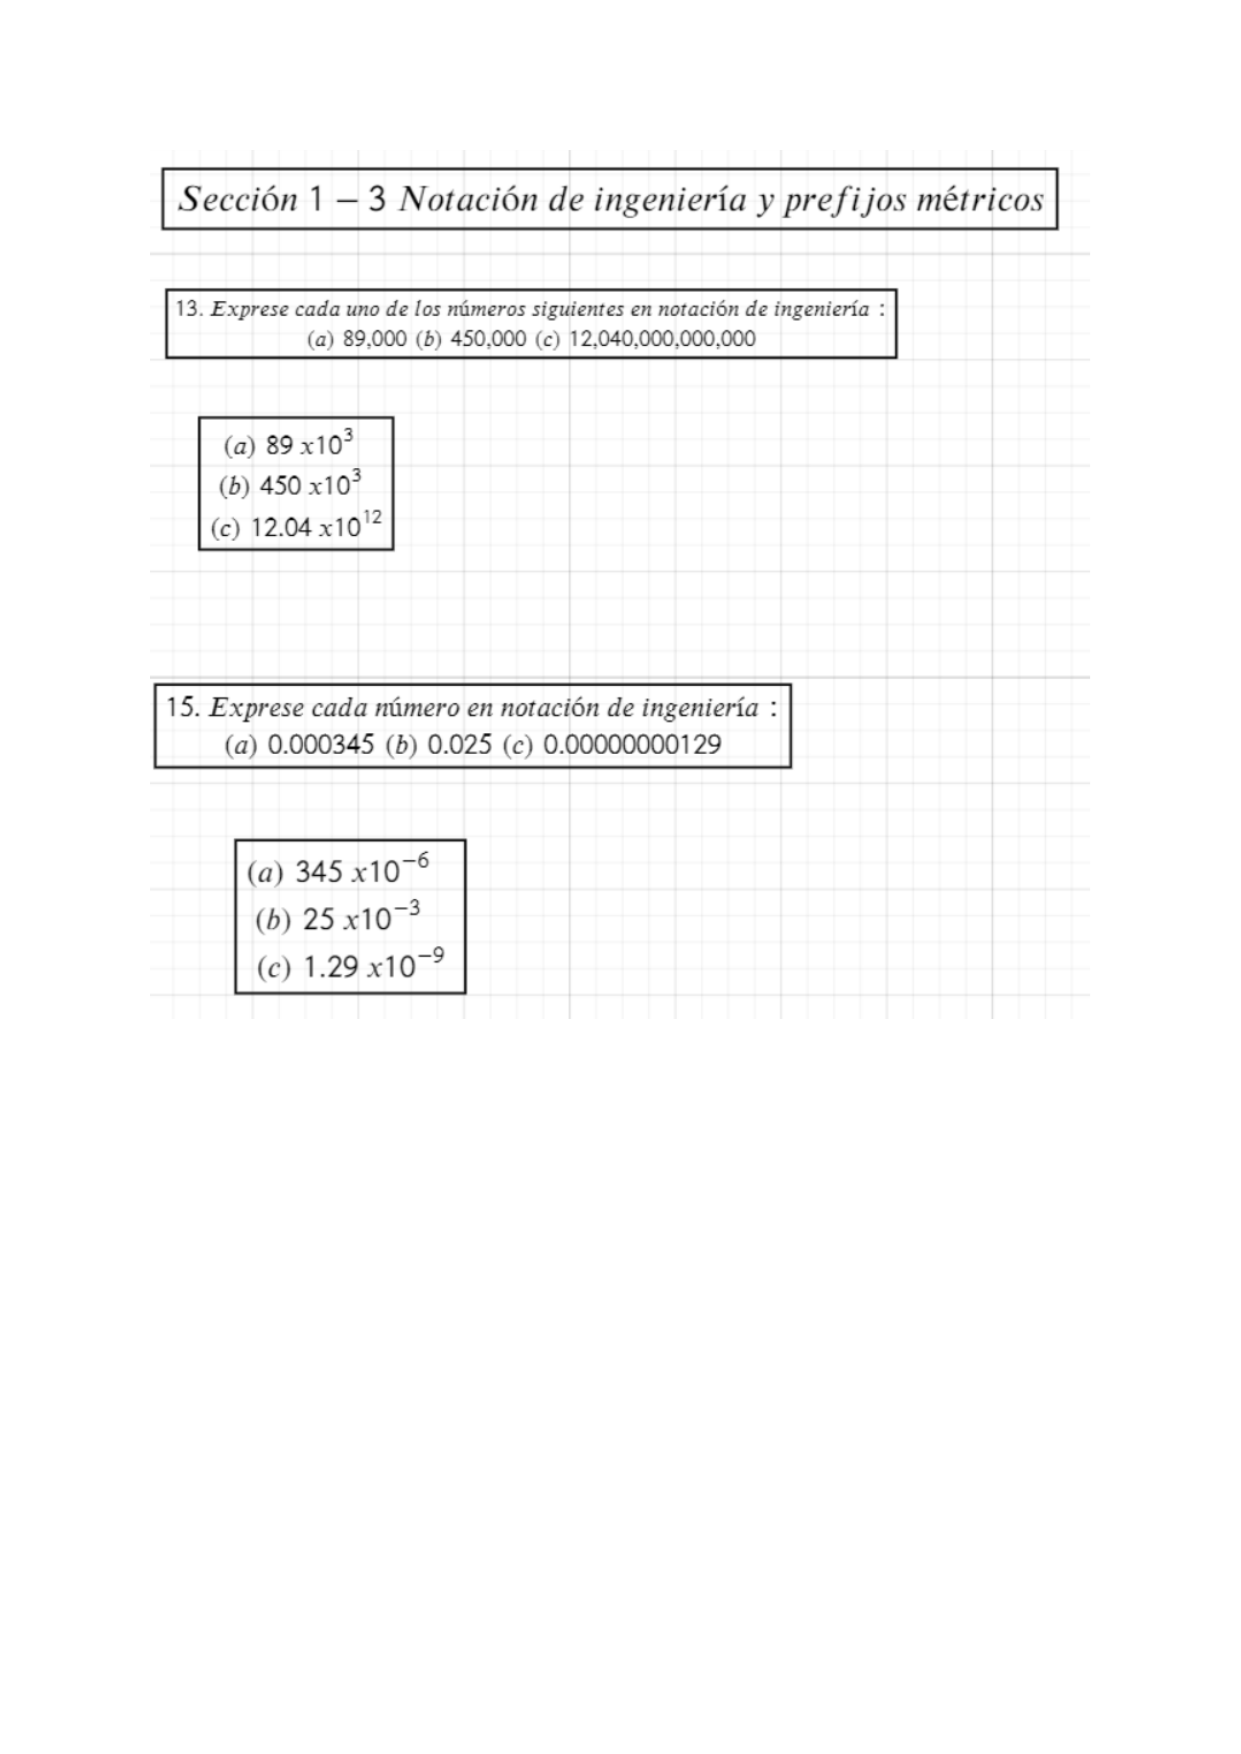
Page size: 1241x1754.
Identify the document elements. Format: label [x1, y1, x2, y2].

picture [150, 150, 1091, 1019]
